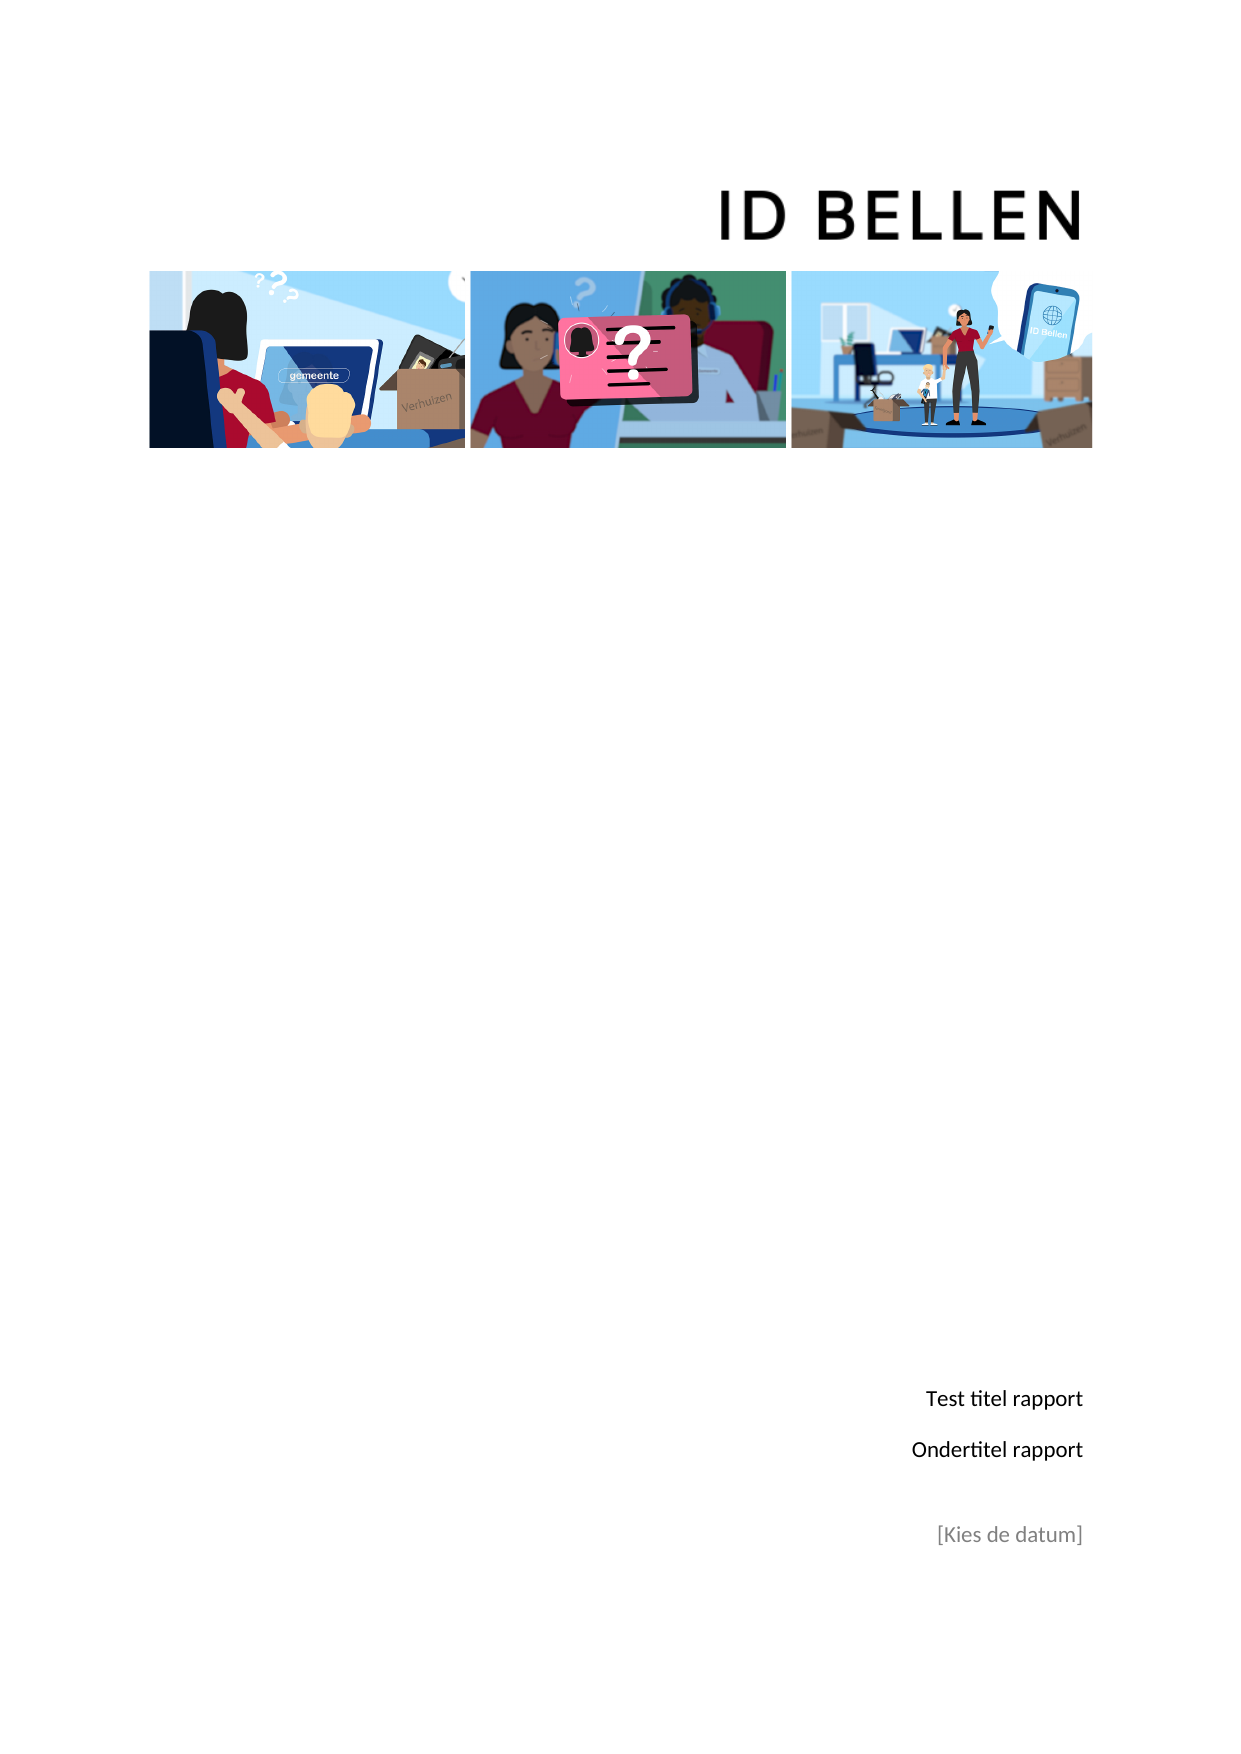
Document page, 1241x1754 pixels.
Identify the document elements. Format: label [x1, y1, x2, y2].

picture [147, 271, 1093, 448]
picture [695, 167, 1080, 243]
